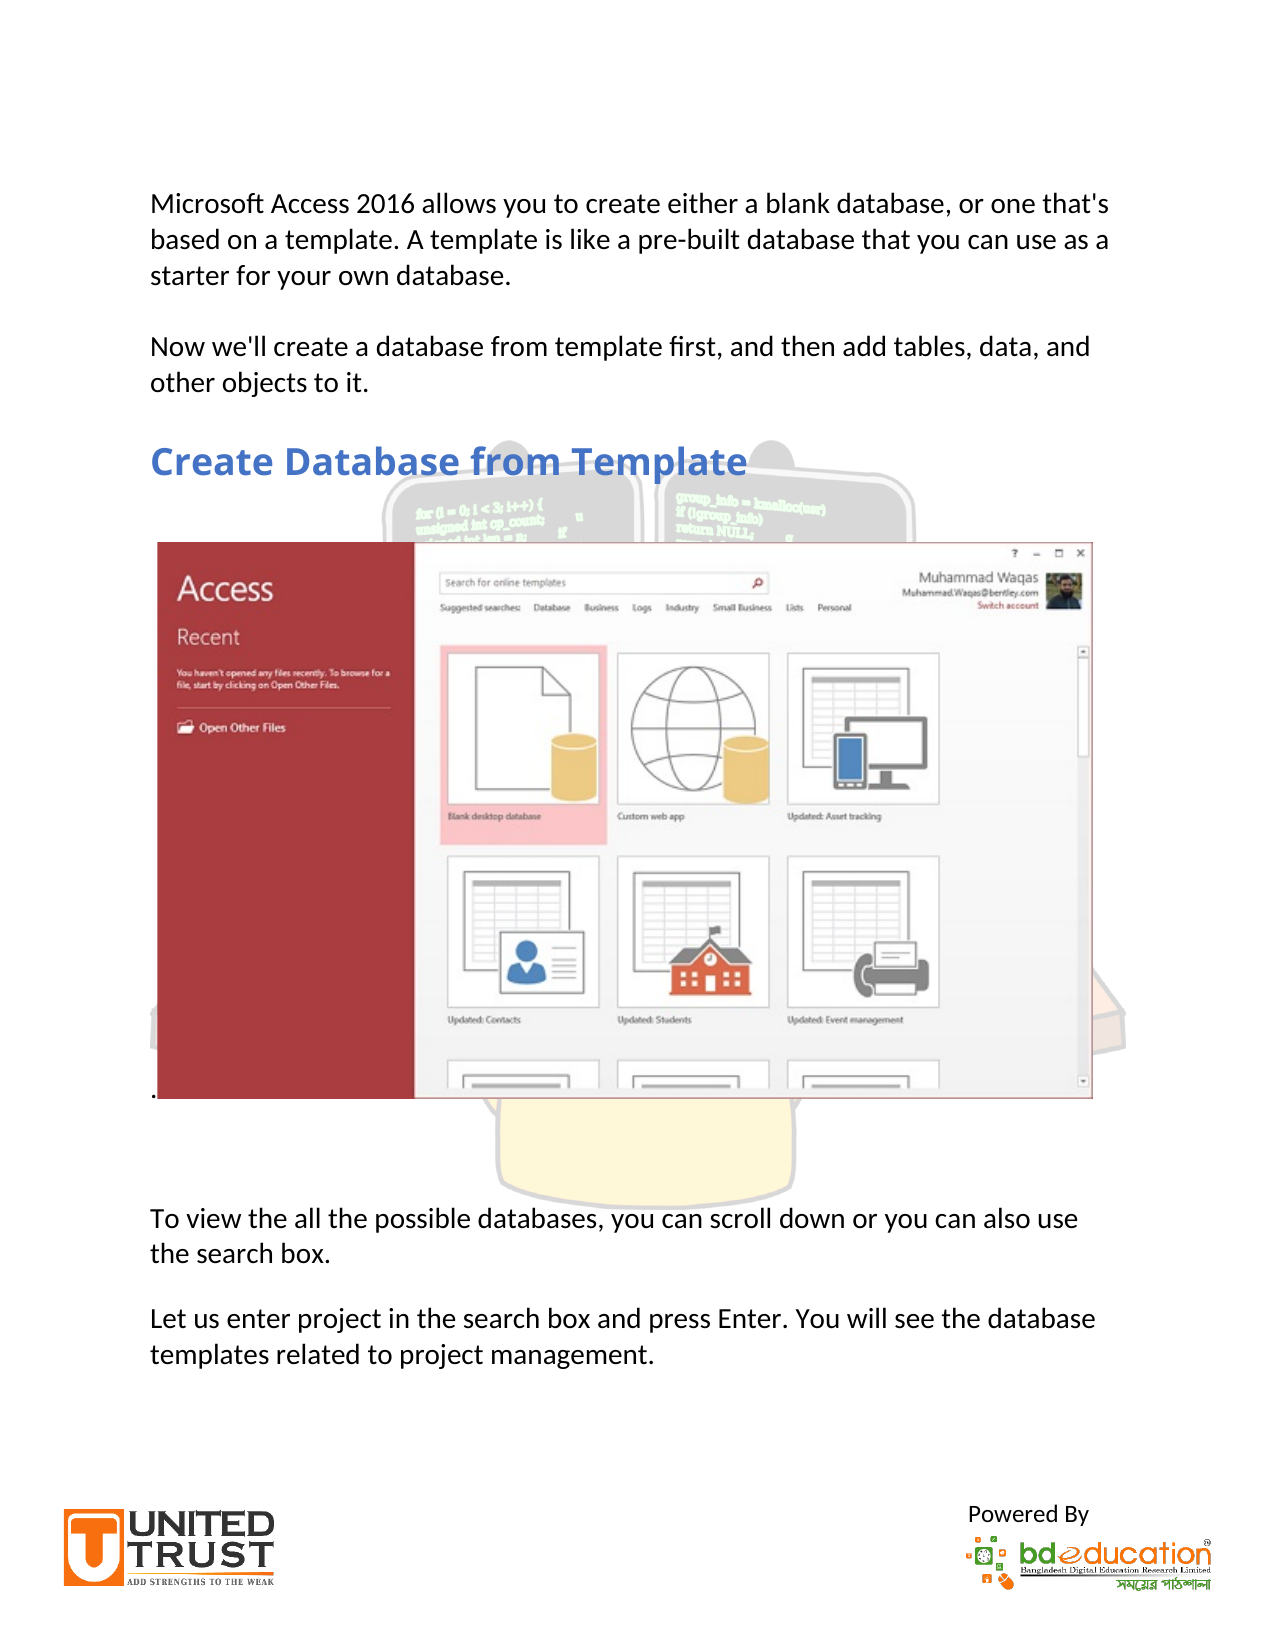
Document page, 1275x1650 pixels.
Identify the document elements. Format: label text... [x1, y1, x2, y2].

text Let us enter project in the search box and press Enter. You will see the database templates related to project management. [150, 1300, 1125, 1371]
picture [966, 1536, 1211, 1591]
text Now we'll create a database from template first, and then add tables, data, and other objects to it. [150, 328, 1125, 399]
text Microsoft Access 2016 allows you to create either a blank database, or one that's based on a template. A template is like a pre-built database that you can use as a starter for your own database. [150, 186, 1125, 292]
text Create Database from Template [150, 435, 1125, 486]
text To view the all the possible databases, you can scroll down or you can also use the search box. [150, 1200, 1125, 1271]
picture [63, 1509, 274, 1586]
picture [157, 542, 1093, 1099]
